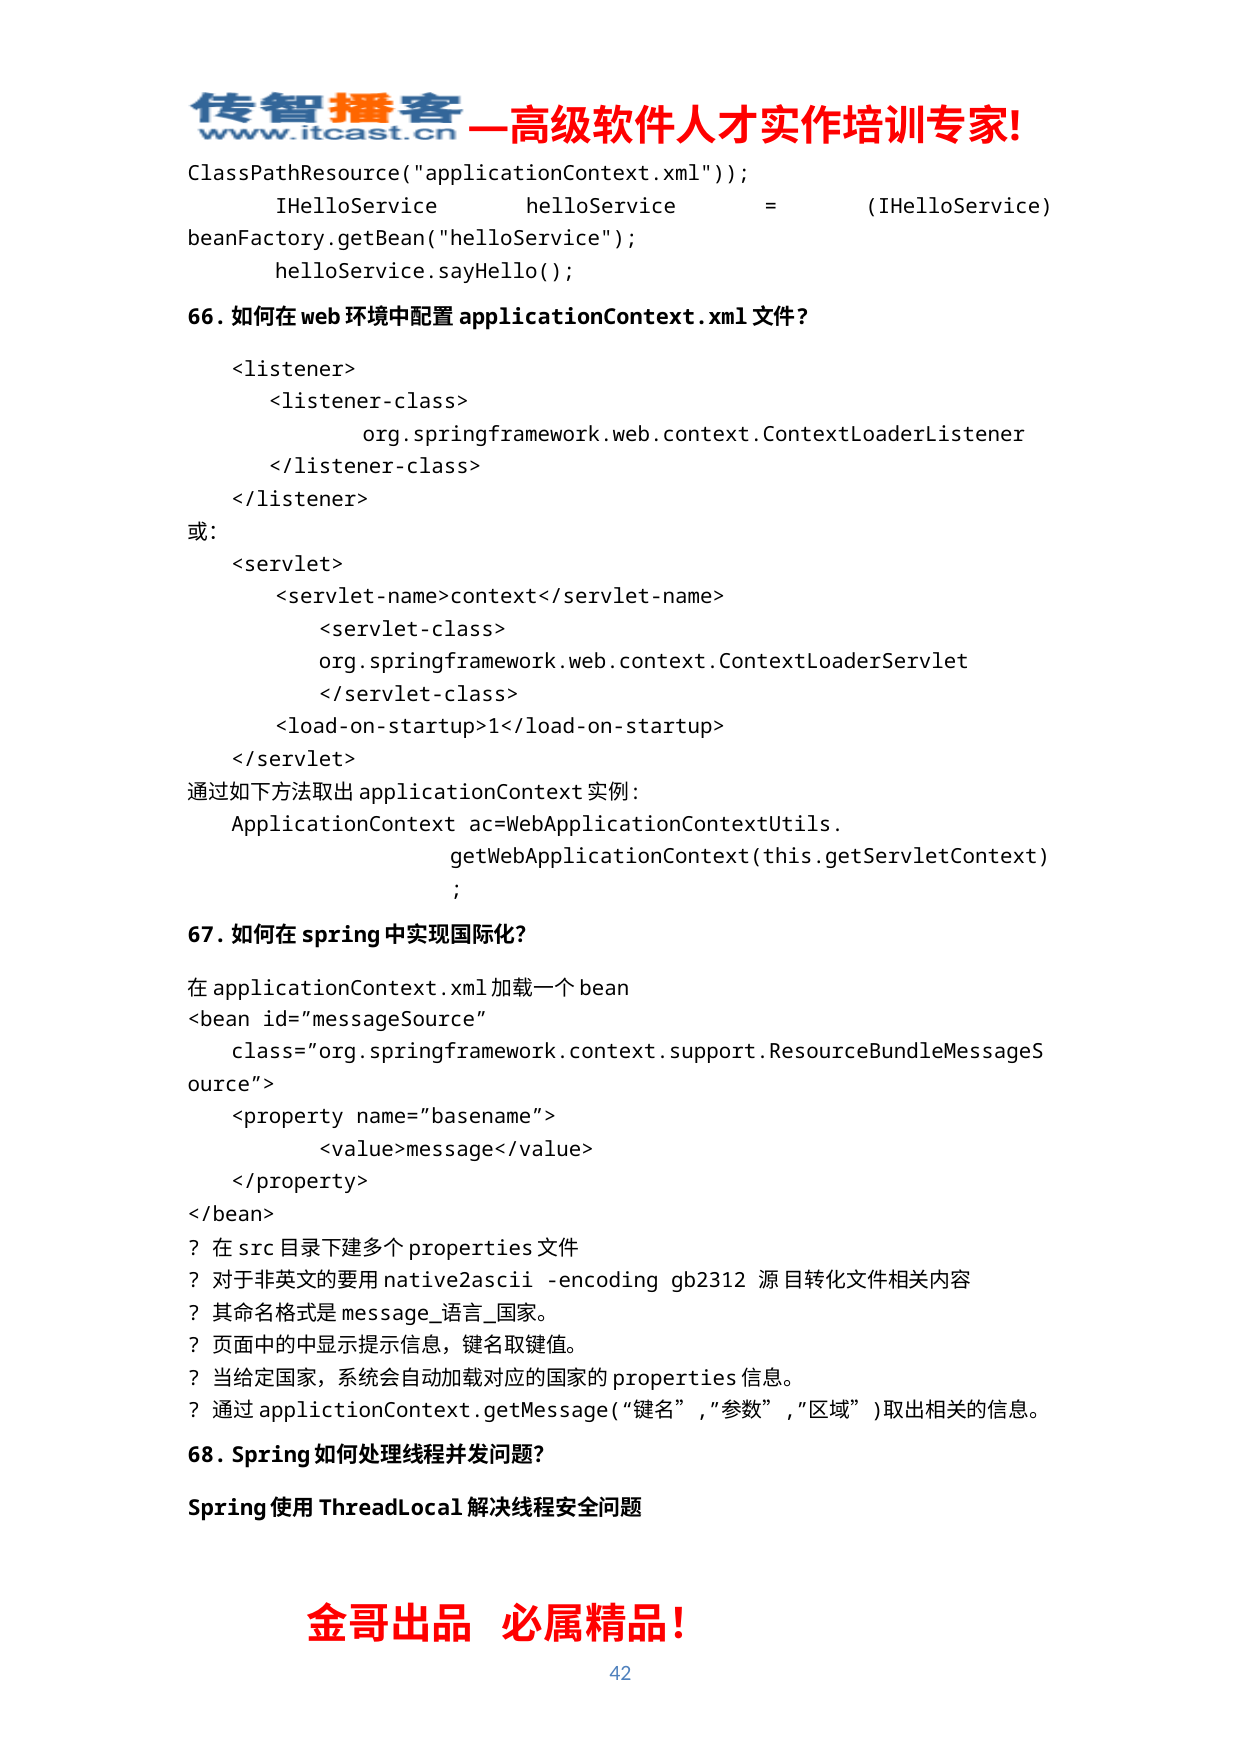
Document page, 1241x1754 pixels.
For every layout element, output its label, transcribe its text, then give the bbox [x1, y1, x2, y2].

text <load-on-startup>1</load-on-startup> [187, 709, 1053, 742]
text Spring使用ThreadLocal解决线程安全问题 [187, 1490, 1053, 1523]
text ApplicationContext ac=WebApplicationContextUtils. [187, 807, 1053, 839]
text </servlet> [187, 742, 1053, 774]
text class=”org.springframework.context.support.ResourceBundleMessageSource”> [187, 1035, 1053, 1100]
subtitle 如何在spring中实现国际化？ [187, 917, 1053, 949]
text ? 通过applictionContext.getMessage(“键名”,”参数”,”区域”)取出相关的信息。 [187, 1392, 1053, 1425]
text 通过如下方法取出applicationContext实例: [187, 774, 1053, 807]
text <listener> [187, 352, 1053, 384]
text <servlet> [187, 547, 1053, 579]
text org.springframework.web.context.ContextLoaderServlet [187, 644, 1053, 677]
picture [187, 88, 468, 141]
text IHelloService helloService = (IHelloService) beanFactory.getBean("helloService"); [187, 189, 1053, 254]
text <listener-class> [187, 384, 1053, 417]
text <bean id=”messageSource” [187, 1002, 1053, 1035]
subtitle 如何在web环境中配置applicationContext.xml文件? [187, 299, 1053, 331]
text helloService.sayHello(); [187, 254, 1053, 286]
text BeanFactory beanFactory = new XmlBeanFactory(new ClassPathResource("applicationContext.xml")); [187, 156, 1053, 189]
text 或： [187, 514, 1053, 547]
text org.springframework.web.context.ContextLoaderListener [187, 417, 1053, 449]
text <servlet-class> [187, 612, 1053, 644]
text </bean> [187, 1197, 1053, 1230]
text </listener> [187, 482, 1053, 514]
text </servlet-class> [187, 677, 1053, 709]
text </listener-class> [187, 449, 1053, 482]
text getWebApplicationContext(this.getServletContext); [450, 839, 1053, 904]
text ? 页面中的中显示提示信息，键名取键值。 [187, 1327, 1053, 1360]
text ? 当给定国家，系统会自动加载对应的国家的properties信息。 [187, 1360, 1053, 1392]
text ? 其命名格式是message_语言_国家。 [187, 1295, 1053, 1327]
text 在applicationContext.xml加载一个bean [187, 970, 1053, 1002]
text <value>message</value> [187, 1132, 1053, 1165]
text ? 在src目录下建多个properties文件 [187, 1230, 1053, 1262]
subtitle Spring如何处理线程并发问题？ [187, 1437, 1053, 1470]
text ? 对于非英文的要用native2ascii -encoding gb2312 源 目转化文件相关内容 [187, 1262, 1053, 1295]
text <property name=”basename”> [187, 1100, 1053, 1132]
text <servlet-name>context</servlet-name> [187, 579, 1053, 612]
text </property> [187, 1165, 1053, 1197]
